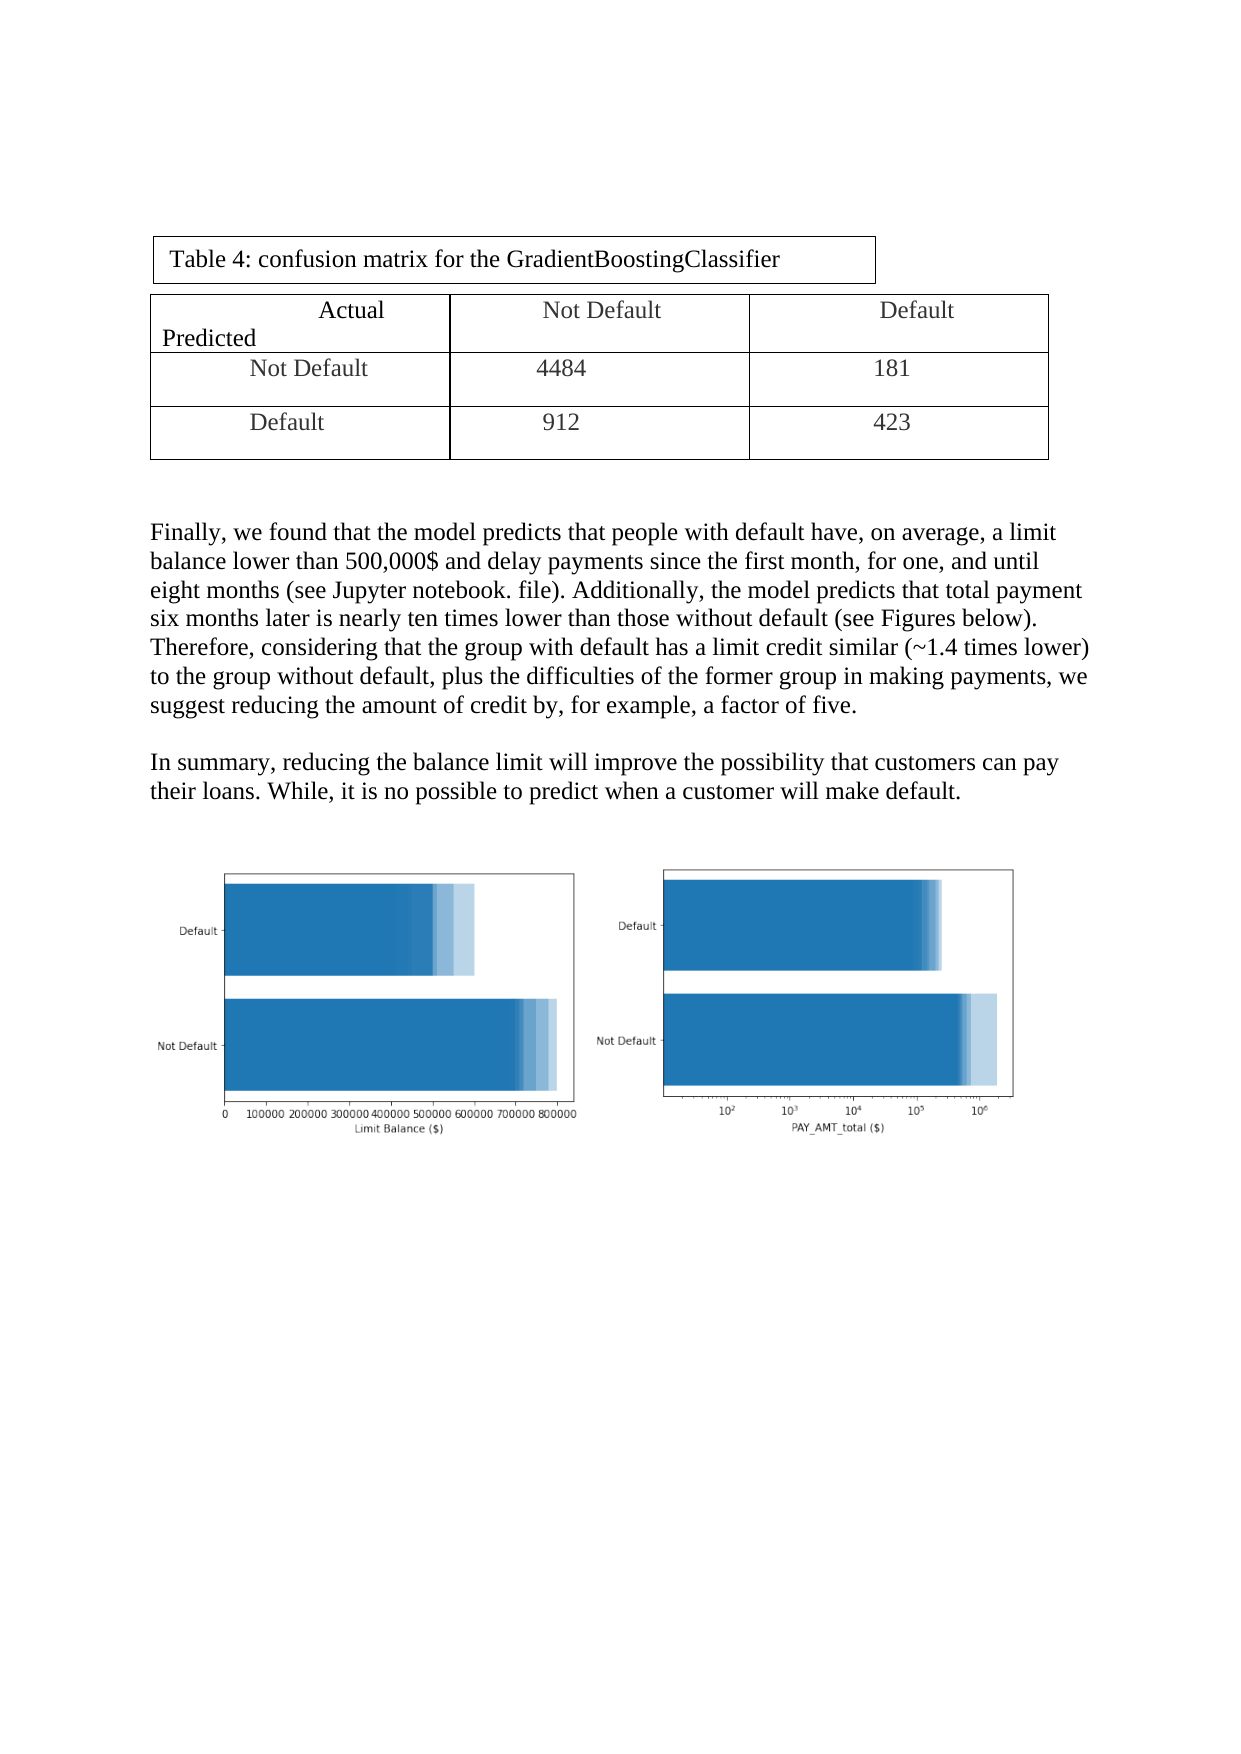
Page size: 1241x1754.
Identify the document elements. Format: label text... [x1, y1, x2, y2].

table_cell Not Default [151, 353, 449, 406]
table_cell 912 [451, 407, 749, 459]
table_header Actual Predicted [151, 295, 449, 352]
table_cell Default [151, 407, 449, 459]
table_cell 181 [750, 353, 1048, 406]
table_cell 423 [750, 407, 1048, 459]
table_cell 4484 [451, 353, 749, 406]
table_header Default [750, 295, 1048, 352]
table_header Not Default [451, 295, 749, 352]
text Finally, we found that the model predicts that people with default have, on average, a limit balance lower than 500,000$ and delay payments since the first month, for one, and until eight months (see Jupyter notebook. file). Additionally, the model predicts that total payment six months later is nearly ten times lower than those without default (see Figures below). Therefore, considering that the group with default has a limit credit similar (~1.4 times lower) to the group without default, plus the difficulties of the former group in making payments, we suggest reducing the amount of credit by, for example, a factor of five. [150, 517, 1090, 718]
picture [150, 867, 583, 1141]
text In summary, reducing the balance limit will improve the possibility that customers can pay their loans. While, it is no possible to predict when a customer will make default. [150, 747, 1090, 805]
picture [589, 862, 1020, 1141]
